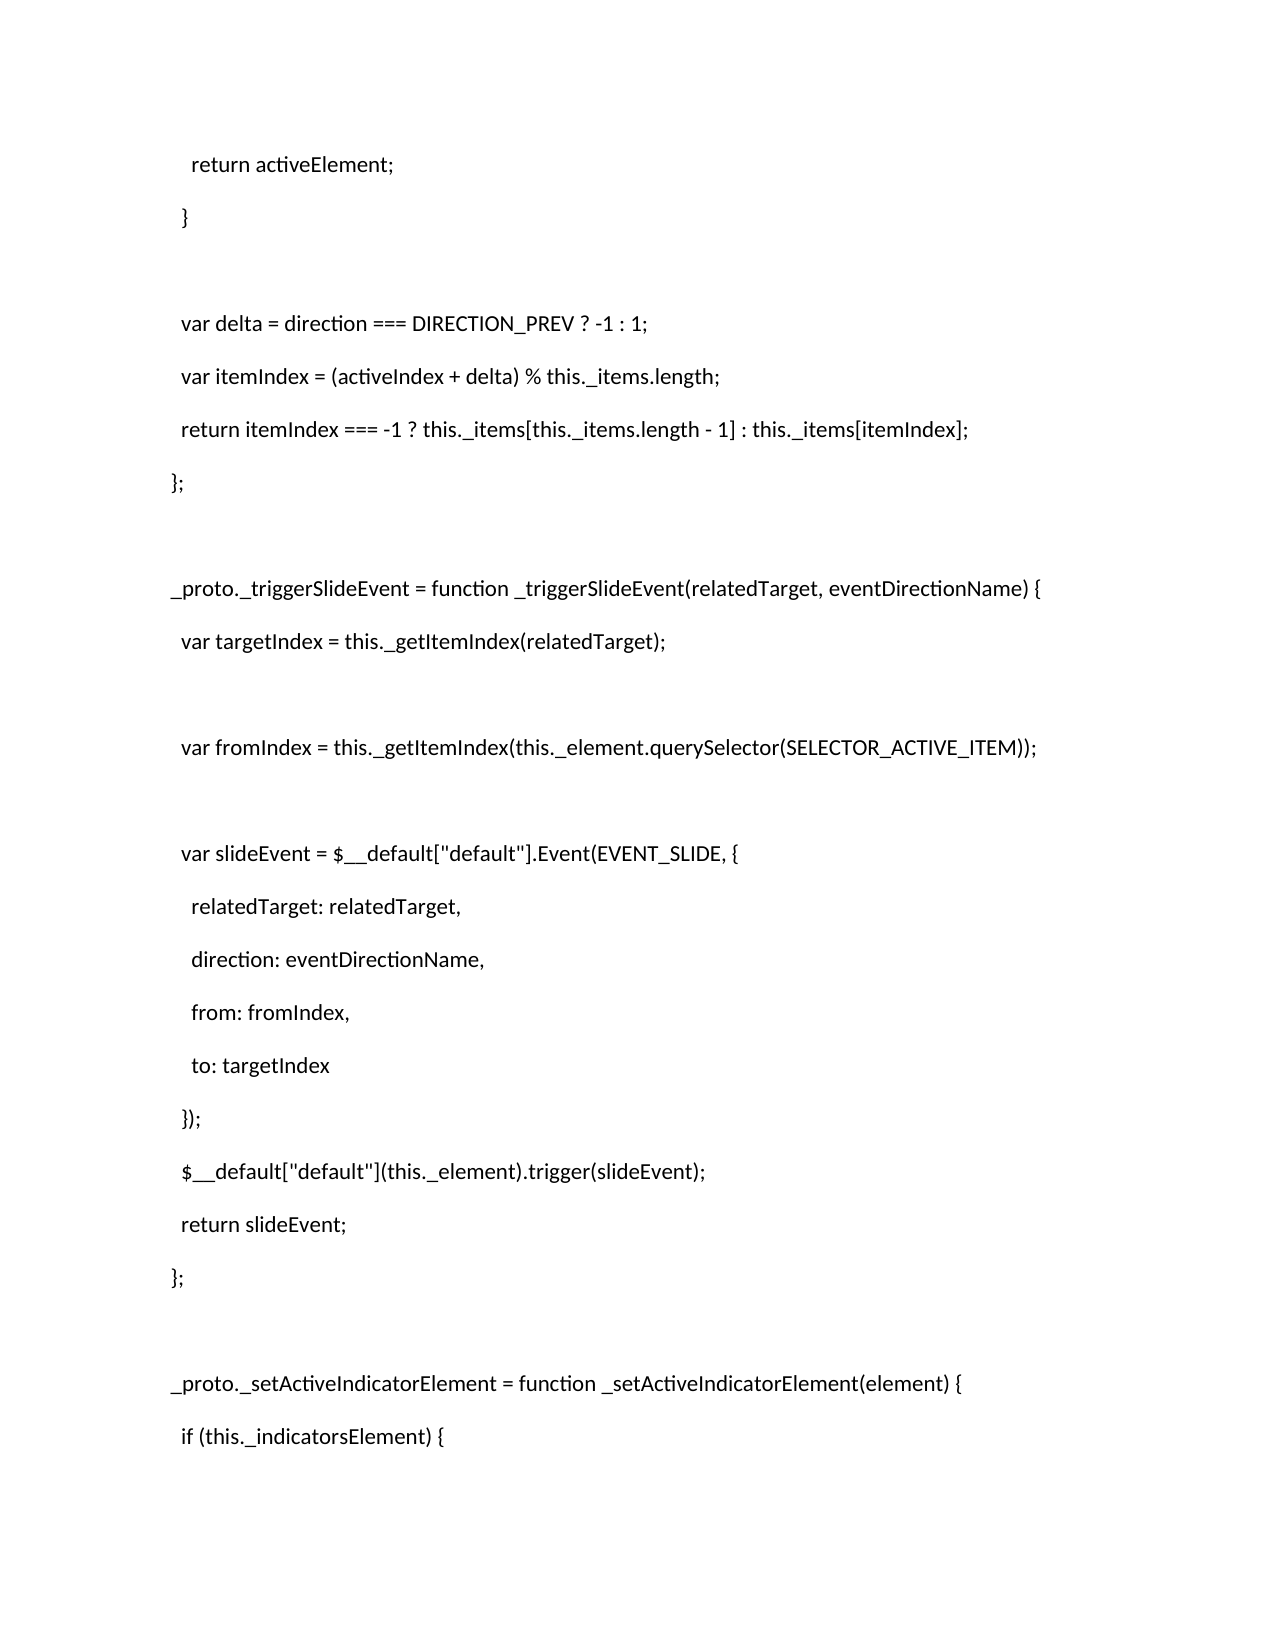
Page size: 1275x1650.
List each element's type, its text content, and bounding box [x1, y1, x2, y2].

text var targetIndex = this._getItemIndex(relatedTarget); [150, 627, 1125, 655]
text _proto._setActiveIndicatorElement = function _setActiveIndicatorElement(element) { [150, 1369, 1125, 1397]
text direction: eventDirectionName, [150, 945, 1125, 973]
text var fromIndex = this._getItemIndex(this._element.querySelector(SELECTOR_ACTIVE_ITEM)); [150, 733, 1125, 761]
text relatedTarget: relatedTarget, [150, 892, 1125, 920]
text var slideEvent = $__default["default"].Event(EVENT_SLIDE, { [150, 839, 1125, 867]
text return slideEvent; [150, 1210, 1125, 1238]
text to: targetIndex [150, 1051, 1125, 1079]
text _proto._triggerSlideEvent = function _triggerSlideEvent(relatedTarget, eventDirectionName) { [150, 574, 1125, 602]
text from: fromIndex, [150, 998, 1125, 1026]
text return activeElement; [150, 150, 1125, 178]
text return itemIndex === -1 ? this._items[this._items.length - 1] : this._items[itemIndex]; [150, 415, 1125, 443]
text }; [150, 1263, 1125, 1291]
text if (this._indicatorsElement) { [150, 1422, 1125, 1451]
text } [150, 203, 1125, 231]
text }); [150, 1104, 1125, 1132]
text $__default["default"](this._element).trigger(slideEvent); [150, 1157, 1125, 1185]
text }; [150, 468, 1125, 496]
text var delta = direction === DIRECTION_PREV ? -1 : 1; [150, 309, 1125, 337]
text var itemIndex = (activeIndex + delta) % this._items.length; [150, 362, 1125, 390]
